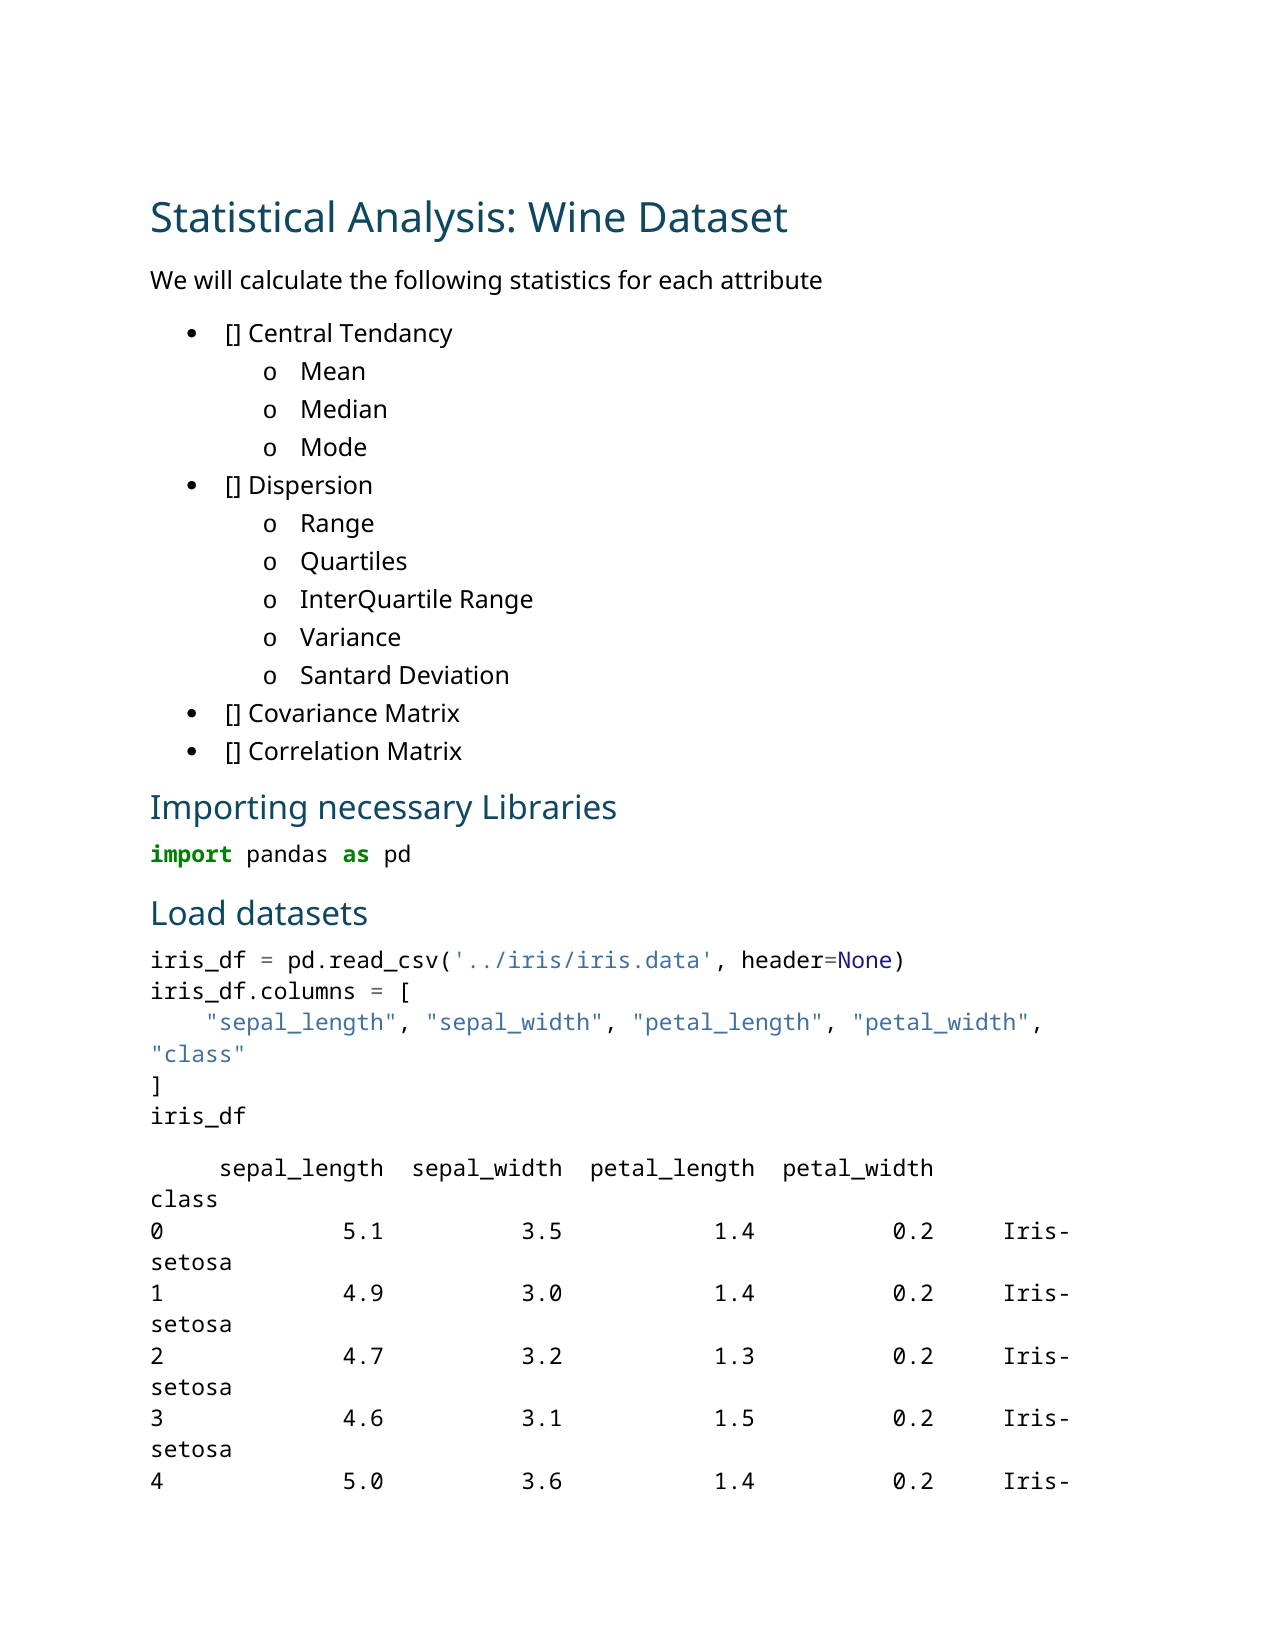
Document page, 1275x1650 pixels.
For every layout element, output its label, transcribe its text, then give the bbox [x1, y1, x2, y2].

subtitle Statistical Analysis: Wine Dataset [150, 187, 1125, 244]
list Median [262, 392, 1125, 426]
list [] Correlation Matrix [187, 733, 1125, 767]
list InterQuartile Range [262, 582, 1125, 616]
subtitle Importing necessary Libraries [150, 784, 1125, 829]
list Santard Deviation [262, 658, 1125, 692]
list [] Central Tendancy [187, 316, 1125, 350]
text import pandas as pd [150, 838, 1125, 869]
list Mean [262, 354, 1125, 388]
list Quartiles [262, 543, 1125, 578]
list [] Covariance Matrix [187, 696, 1125, 730]
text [150, 1152, 1125, 1496]
list Mode [262, 430, 1125, 464]
list Range [262, 506, 1125, 540]
list [] Dispersion [187, 468, 1125, 502]
text iris_df = pd.read_csv('../iris/iris.data', header=None) iris_df.columns = [ "sepal_length", "sepal_width", "petal_length", "petal_width", "class" ] iris_df [150, 944, 1125, 1131]
text We will calculate the following statistics for each attribute [150, 263, 1125, 297]
list Variance [262, 619, 1125, 654]
subtitle Load datasets [150, 890, 1125, 935]
